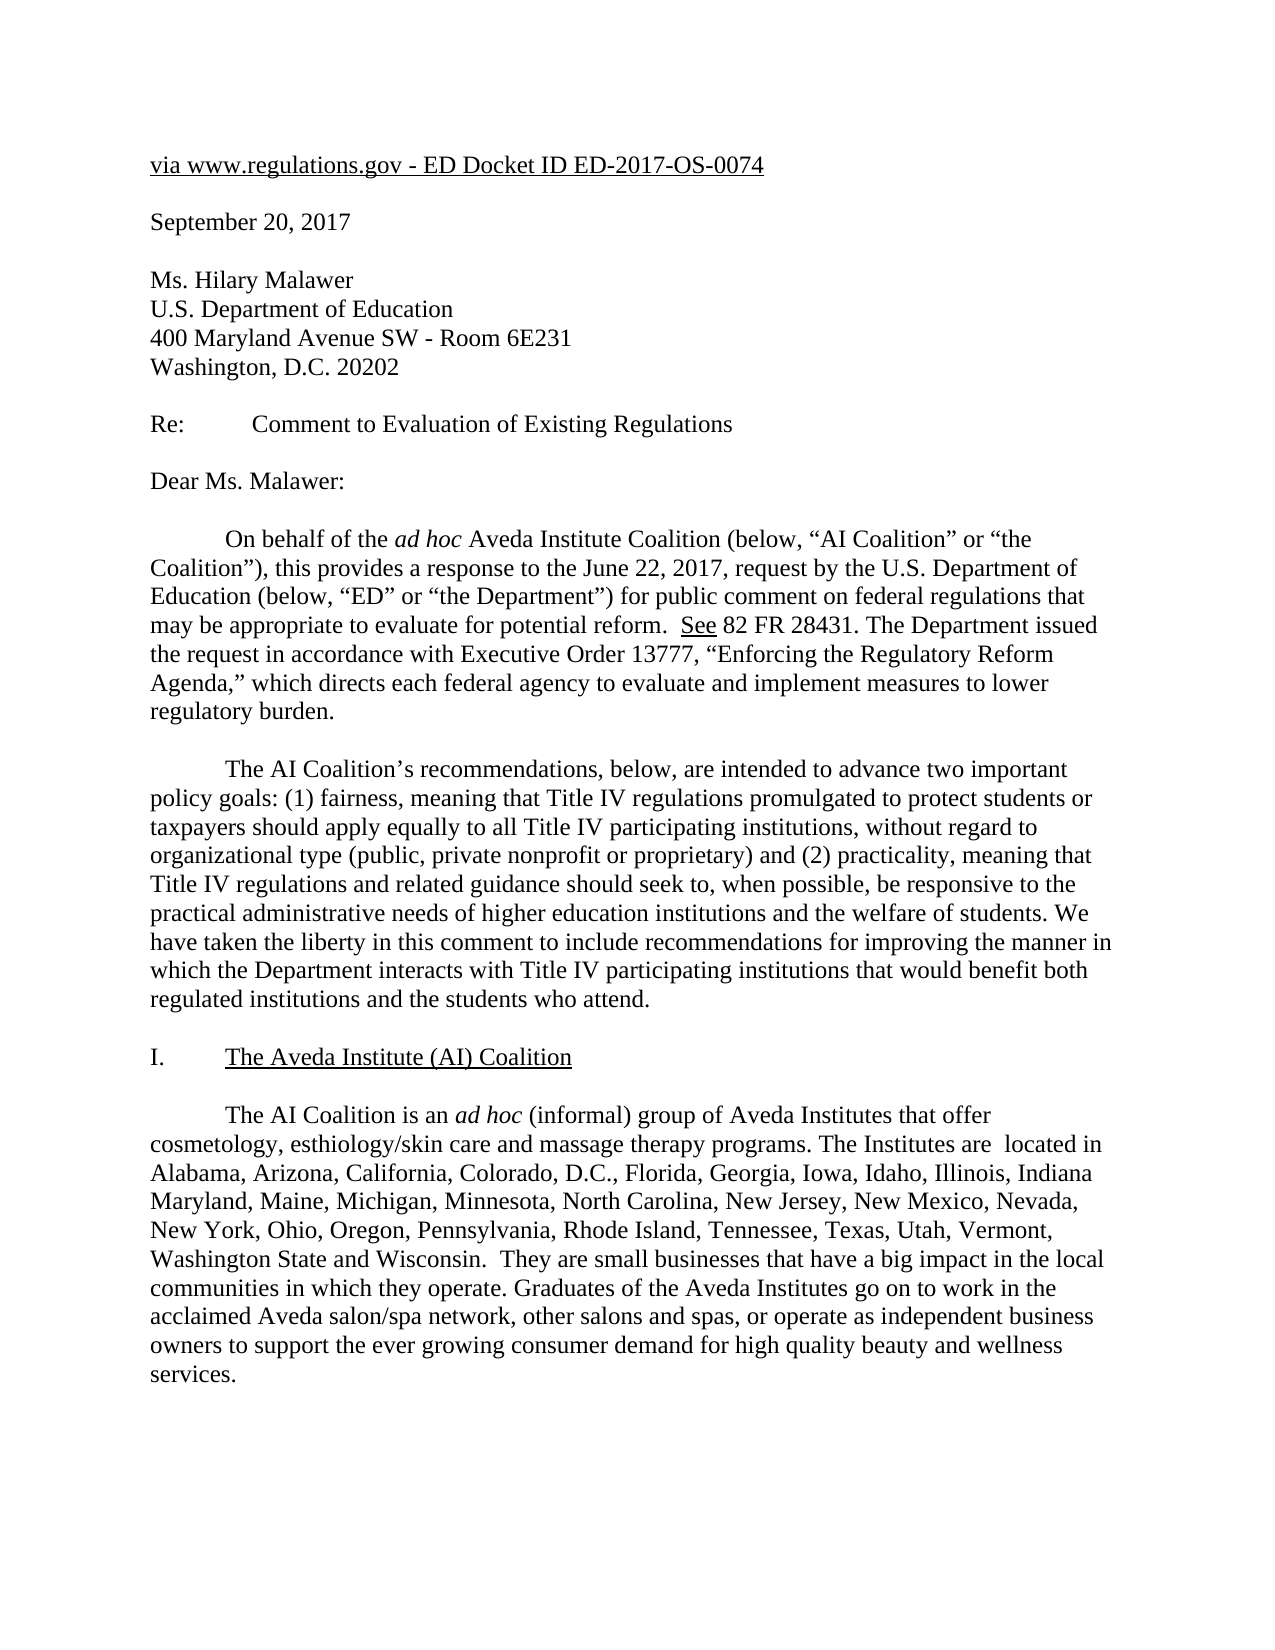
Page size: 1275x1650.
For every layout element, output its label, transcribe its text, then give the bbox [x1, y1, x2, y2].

text Dear Ms. Malawer: [150, 466, 1125, 495]
text via www.regulations.gov - ED Docket ID ED-2017-OS-0074 September 20, 2017 [150, 150, 1125, 236]
text I. The Aveda Institute (AI) Coalition [150, 1042, 1125, 1071]
text On behalf of the ad hoc Aveda Institute Coalition (below, “AI Coalition” or “the Coalition”), this provides a response to the June 22, 2017, request by the U.S. Department of Education (below, “ED” or “the Department”) for public comment on federal regulations that may be appropriate to evaluate for potential reform. See 82 FR 28431. The Department issued the request in accordance with Executive Order 13777, “Enforcing the Regulatory Reform Agenda,” which directs each federal agency to evaluate and implement measures to lower regulatory burden. [150, 524, 1125, 725]
text The AI Coalition is an ad hoc (informal) group of Aveda Institutes that offer cosmetology, esthiology/skin care and massage therapy programs. The Institutes are located in Alabama, Arizona, California, Colorado, D.C., Florida, Georgia, Iowa, Idaho, Illinois, Indiana Maryland, Maine, Michigan, Minnesota, North Carolina, New Jersey, New Mexico, Nevada, New York, Ohio, Oregon, Pennsylvania, Rhode Island, Tennessee, Texas, Utah, Vermont, Washington State and Wisconsin. They are small businesses that have a big impact in the local communities in which they operate. Graduates of the Aveda Institutes go on to work in the acclaimed Aveda salon/spa network, other salons and spas, or operate as independent business owners to support the ever growing consumer demand for high quality beauty and wellness services. [150, 1100, 1125, 1388]
text Ms. Hilary Malawer U.S. Department of Education 400 Maryland Avenue SW - Room 6E231 Washington, D.C. 20202 [150, 265, 1125, 380]
text The AI Coalition’s recommendations, below, are intended to advance two important policy goals: (1) fairness, meaning that Title IV regulations promulgated to protect students or taxpayers should apply equally to all Title IV participating institutions, without regard to organizational type (public, private nonprofit or proprietary) and (2) practicality, meaning that Title IV regulations and related guidance should seek to, when possible, be responsive to the practical administrative needs of higher education institutions and the welfare of students. We have taken the liberty in this comment to include recommendations for improving the manner in which the Department interacts with Title IV participating institutions that would benefit both regulated institutions and the students who attend. [150, 754, 1125, 1013]
text Re: Comment to Evaluation of Existing Regulations [150, 409, 1125, 466]
